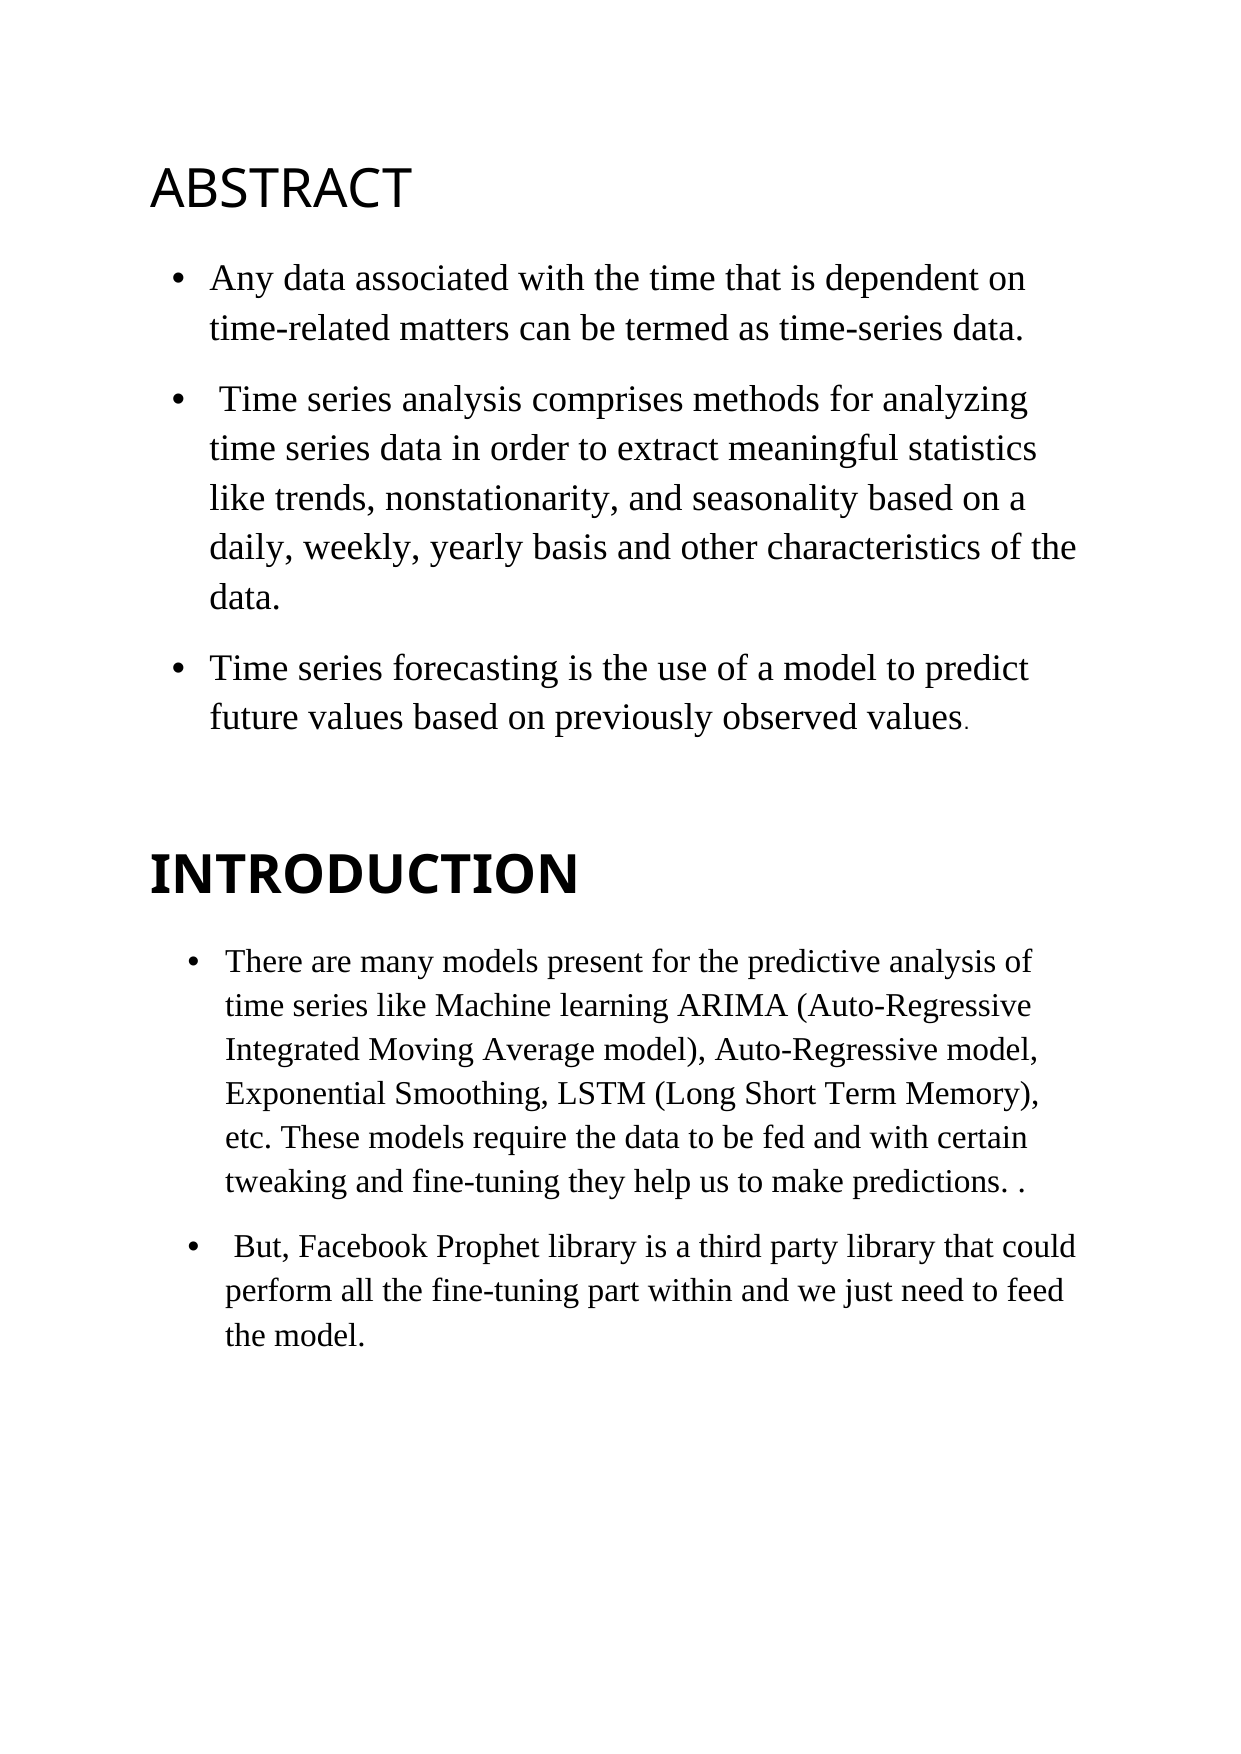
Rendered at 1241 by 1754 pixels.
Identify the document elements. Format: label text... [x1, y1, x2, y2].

list Time series analysis comprises methods for analyzing time series data in order to extract meaningful statistics like trends, nonstationarity, and seasonality based on a daily, weekly, yearly basis and other characteristics of the data. [172, 376, 1090, 617]
list Time series forecasting is the use of a model to predict future values based on previously observed values. [172, 645, 1090, 738]
list But, Facebook Prophet library is a third party library that could perform all the fine-tuning part within and we just need to feed the model. [187, 1226, 1090, 1353]
text INTRODUCTION [150, 835, 1090, 909]
text ABSTRACT [150, 150, 1090, 224]
list There are many models present for the predictive analysis of time series like Machine learning ARIMA (Auto-Regressive Integrated Moving Average model), Auto-Regressive model, Exponential Smoothing, LSTM (Long Short Term Memory), etc. These models require the data to be fed and with certain tweaking and fine-tuning they help us to make predictions. . [187, 941, 1090, 1200]
list Any data associated with the time that is dependent on time-related matters can be termed as time-series data. [172, 256, 1090, 348]
